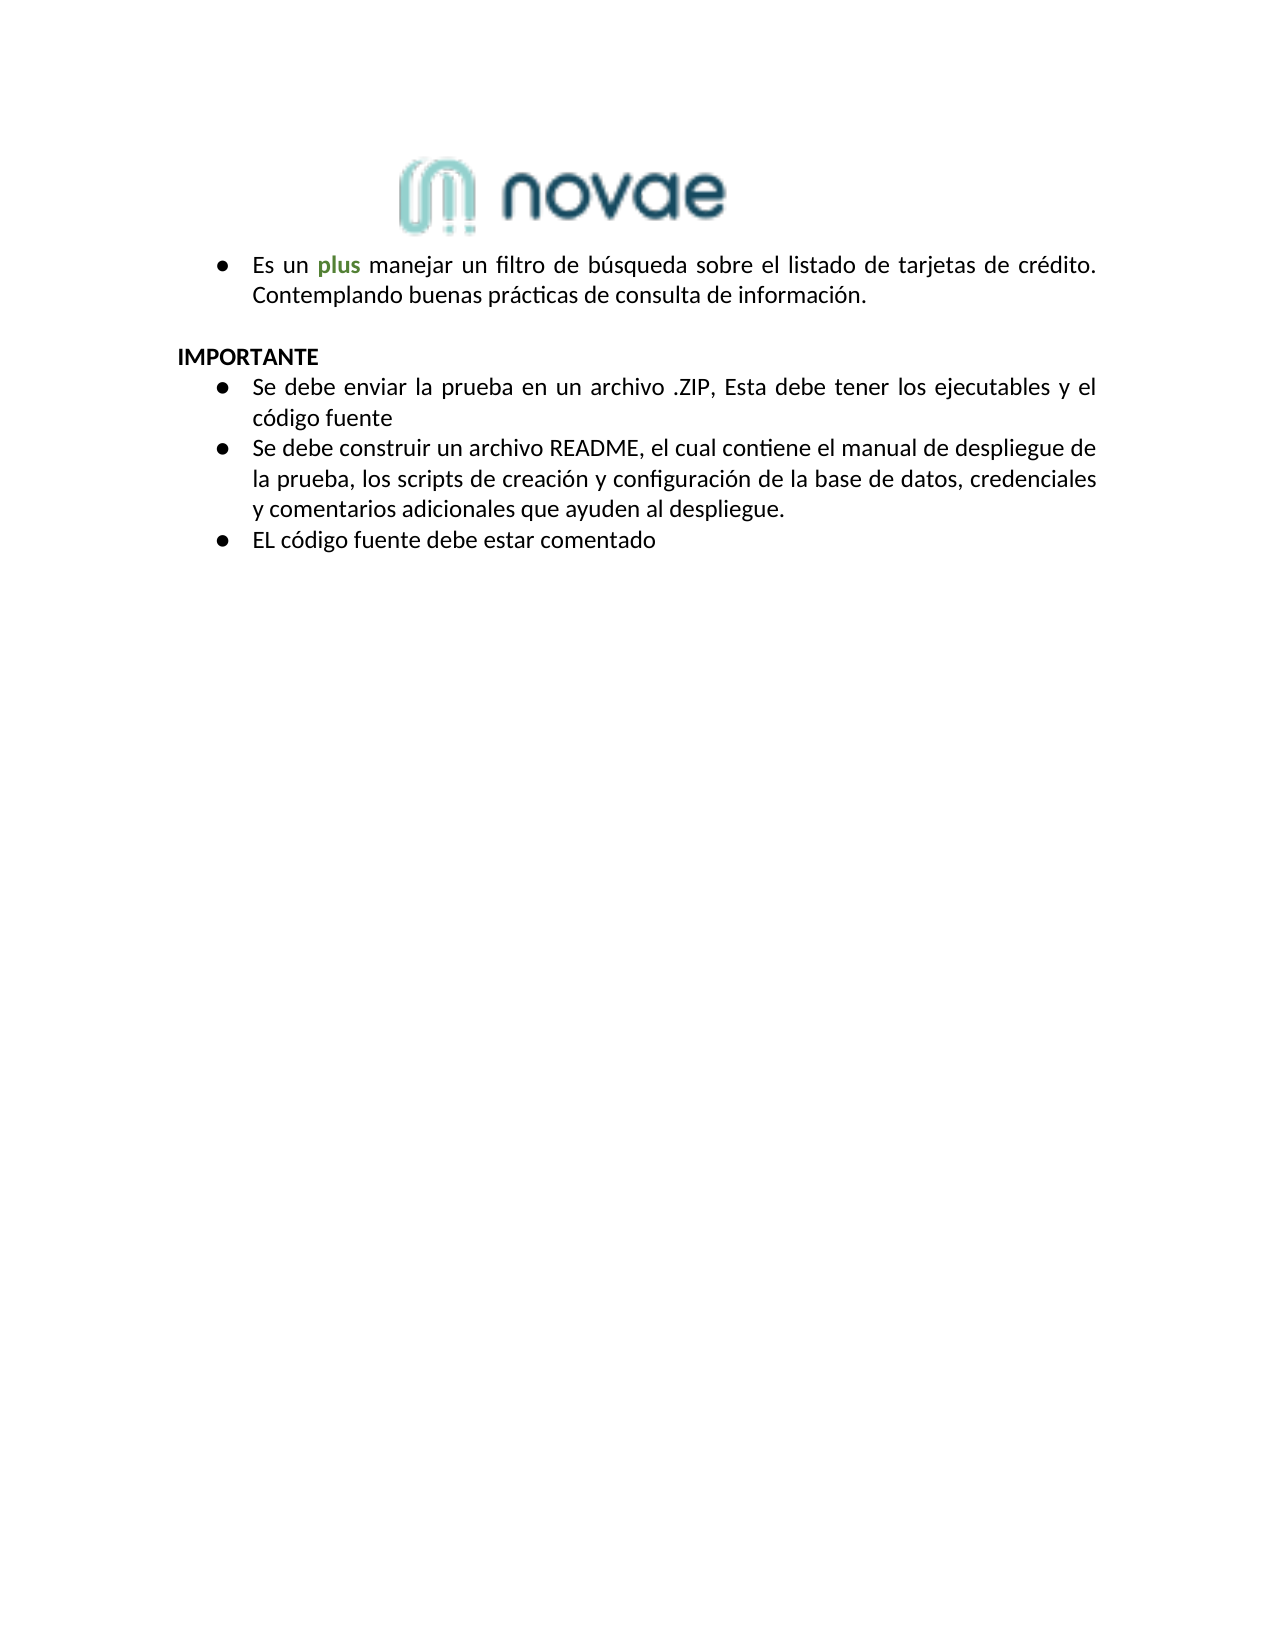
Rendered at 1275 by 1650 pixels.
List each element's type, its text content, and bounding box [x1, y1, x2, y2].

list Se debe construir un archivo README, el cual contiene el manual de despliegue de la prueba, los scripts de creación y configuración de la base de datos, credenciales y comentarios adicionales que ayuden al despliegue. [215, 432, 1098, 524]
text IMPORTANTE [177, 341, 1098, 371]
picture [398, 150, 730, 249]
list Es un plus manejar un filtro de búsqueda sobre el listado de tarjetas de crédito. Contemplando buenas prácticas de consulta de información. [215, 249, 1098, 310]
list Se debe enviar la prueba en un archivo .ZIP, Esta debe tener los ejecutables y el código fuente [215, 371, 1098, 432]
list EL código fuente debe estar comentado [215, 524, 1098, 554]
